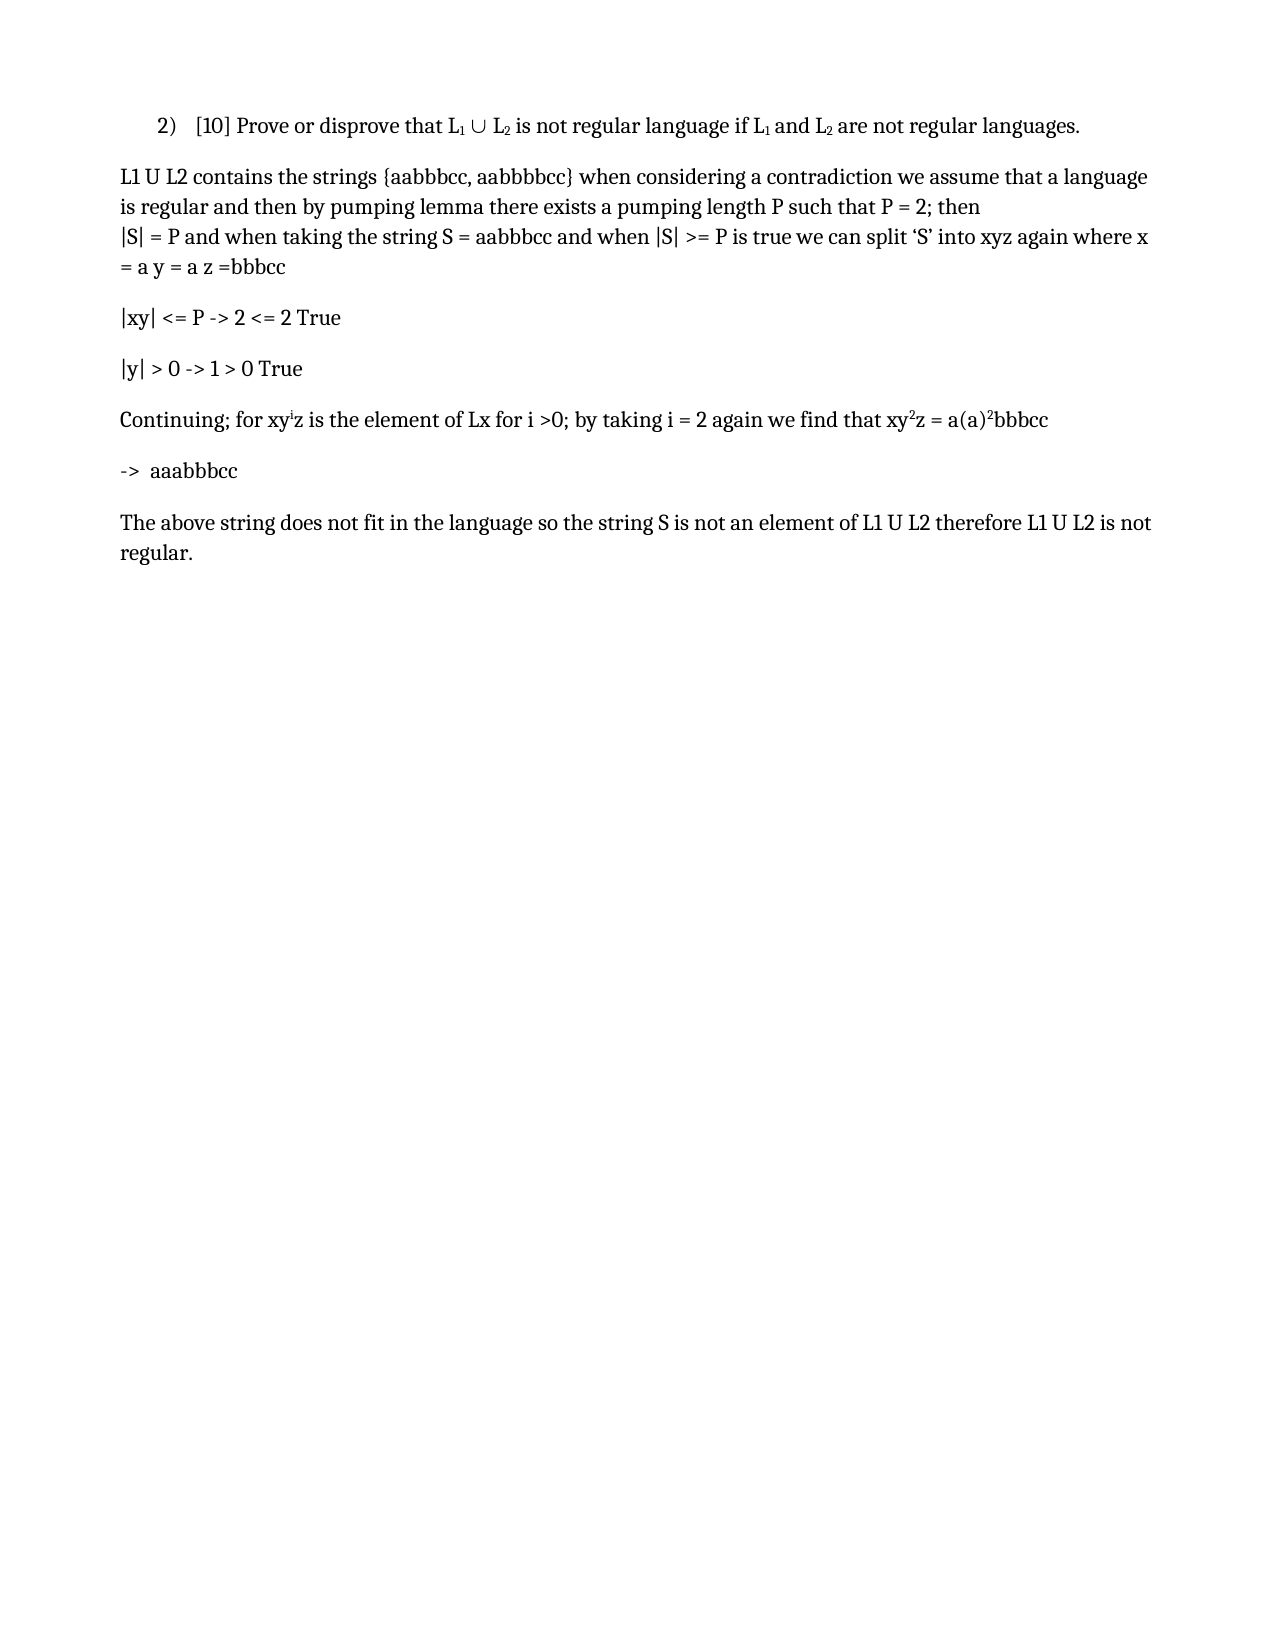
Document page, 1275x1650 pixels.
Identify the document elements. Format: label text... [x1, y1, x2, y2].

text The above string does not fit in the language so the string S is not an element of L1 U L2 therefore L1 U L2 is not regular. [120, 509, 1162, 566]
text L1 U L2 contains the strings {aabbbcc, aabbbbcc} when considering a contradiction we assume that a language is regular and then by pumping lemma there exists a pumping length P such that P = 2; then |S| = P and when taking the string S = aabbbcc and when |S| >= P is true we can split ‘S’ into xyz again where x = a y = a z =bbbcc [120, 163, 1162, 281]
text |xy| <= P -> 2 <= 2 True [120, 305, 1162, 332]
text Continuing; for xyiz is the element of Lx for i >0; by taking i = 2 again we find that xy2z = a(a)2bbbcc [120, 407, 1162, 434]
list [10] Prove or disprove that L1 L2 is not regular language if L1 and L2 are not regular languages. [157, 112, 1162, 139]
text -> aaabbbcc [120, 458, 1162, 485]
text |y| > 0 -> 1 > 0 True [120, 356, 1162, 383]
